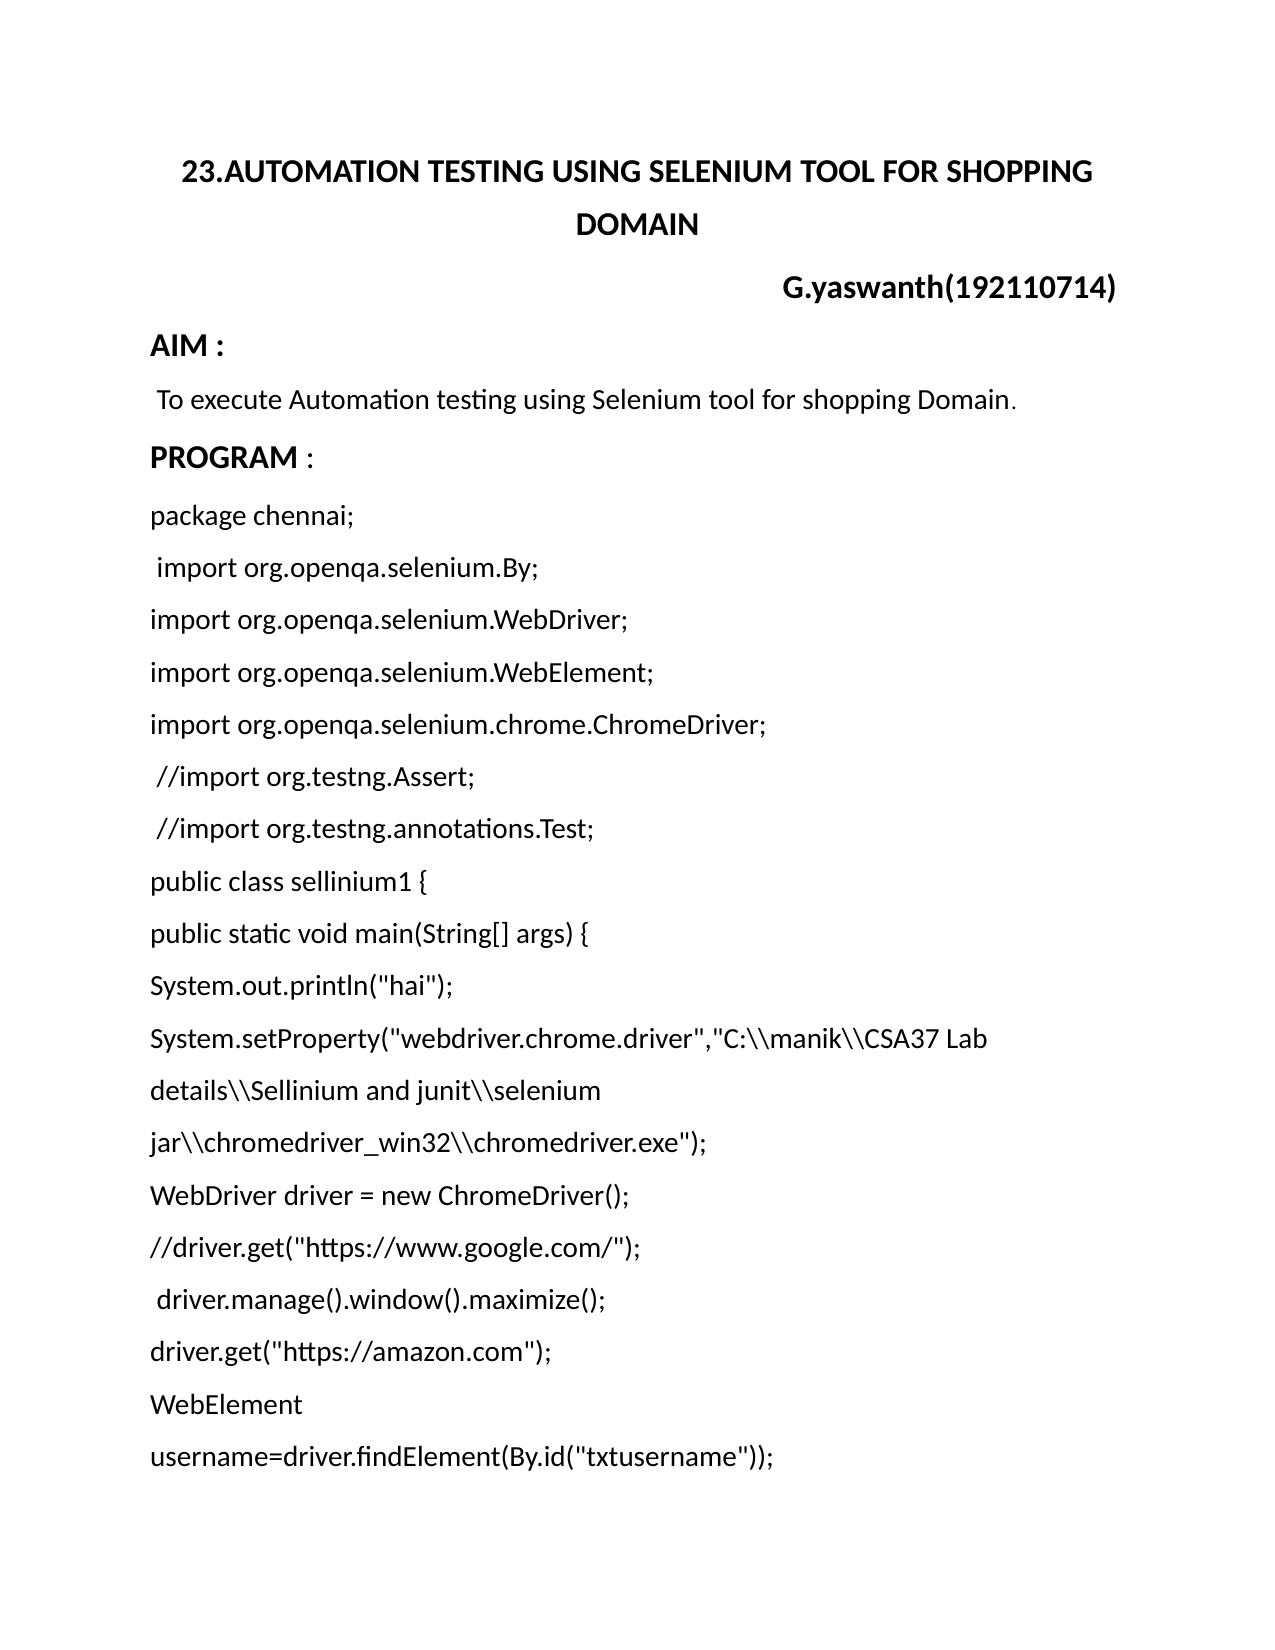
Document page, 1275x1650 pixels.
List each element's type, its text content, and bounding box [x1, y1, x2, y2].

text WebDriver driver = new ChromeDriver(); [150, 1177, 1125, 1212]
text PROGRAM : [150, 436, 1125, 477]
text import org.openqa.selenium.chrome.ChromeDriver; [150, 706, 1125, 742]
text G.yaswanth(192110714) [150, 266, 1125, 307]
text System.out.println("hai"); [150, 967, 1125, 1003]
text //import org.testng.Assert; [150, 758, 1125, 794]
text AIM : [150, 324, 1125, 364]
text driver.get("https://amazon.com"); [150, 1333, 1125, 1369]
text import org.openqa.selenium.WebDriver; [150, 601, 1125, 637]
text //import org.testng.annotations.Test; [150, 811, 1125, 846]
text username=driver.findElement(By.id("txtusername")); [150, 1438, 1125, 1474]
text //driver.get("https://www.google.com/"); [150, 1229, 1125, 1264]
text public static void main(String[] args) { [150, 915, 1125, 951]
text To execute Automation testing using Selenium tool for shopping Domain. [150, 381, 1125, 417]
text driver.manage().window().maximize(); [150, 1281, 1125, 1317]
text package chennai; [150, 497, 1125, 532]
text jar\\chromedriver_win32\\chromedriver.exe"); [150, 1124, 1125, 1160]
text public class sellinium1 { [150, 863, 1125, 898]
text 23.AUTOMATION TESTING USING SELENIUM TOOL FOR SHOPPING DOMAIN [150, 150, 1125, 246]
text details\\Sellinium and junit\\selenium [150, 1072, 1125, 1108]
text System.setProperty("webdriver.chrome.driver","C:\\manik\\CSA37 Lab [150, 1020, 1125, 1055]
text import org.openqa.selenium.WebElement; [150, 654, 1125, 689]
text WebElement [150, 1386, 1125, 1421]
text import org.openqa.selenium.By; [150, 549, 1125, 585]
